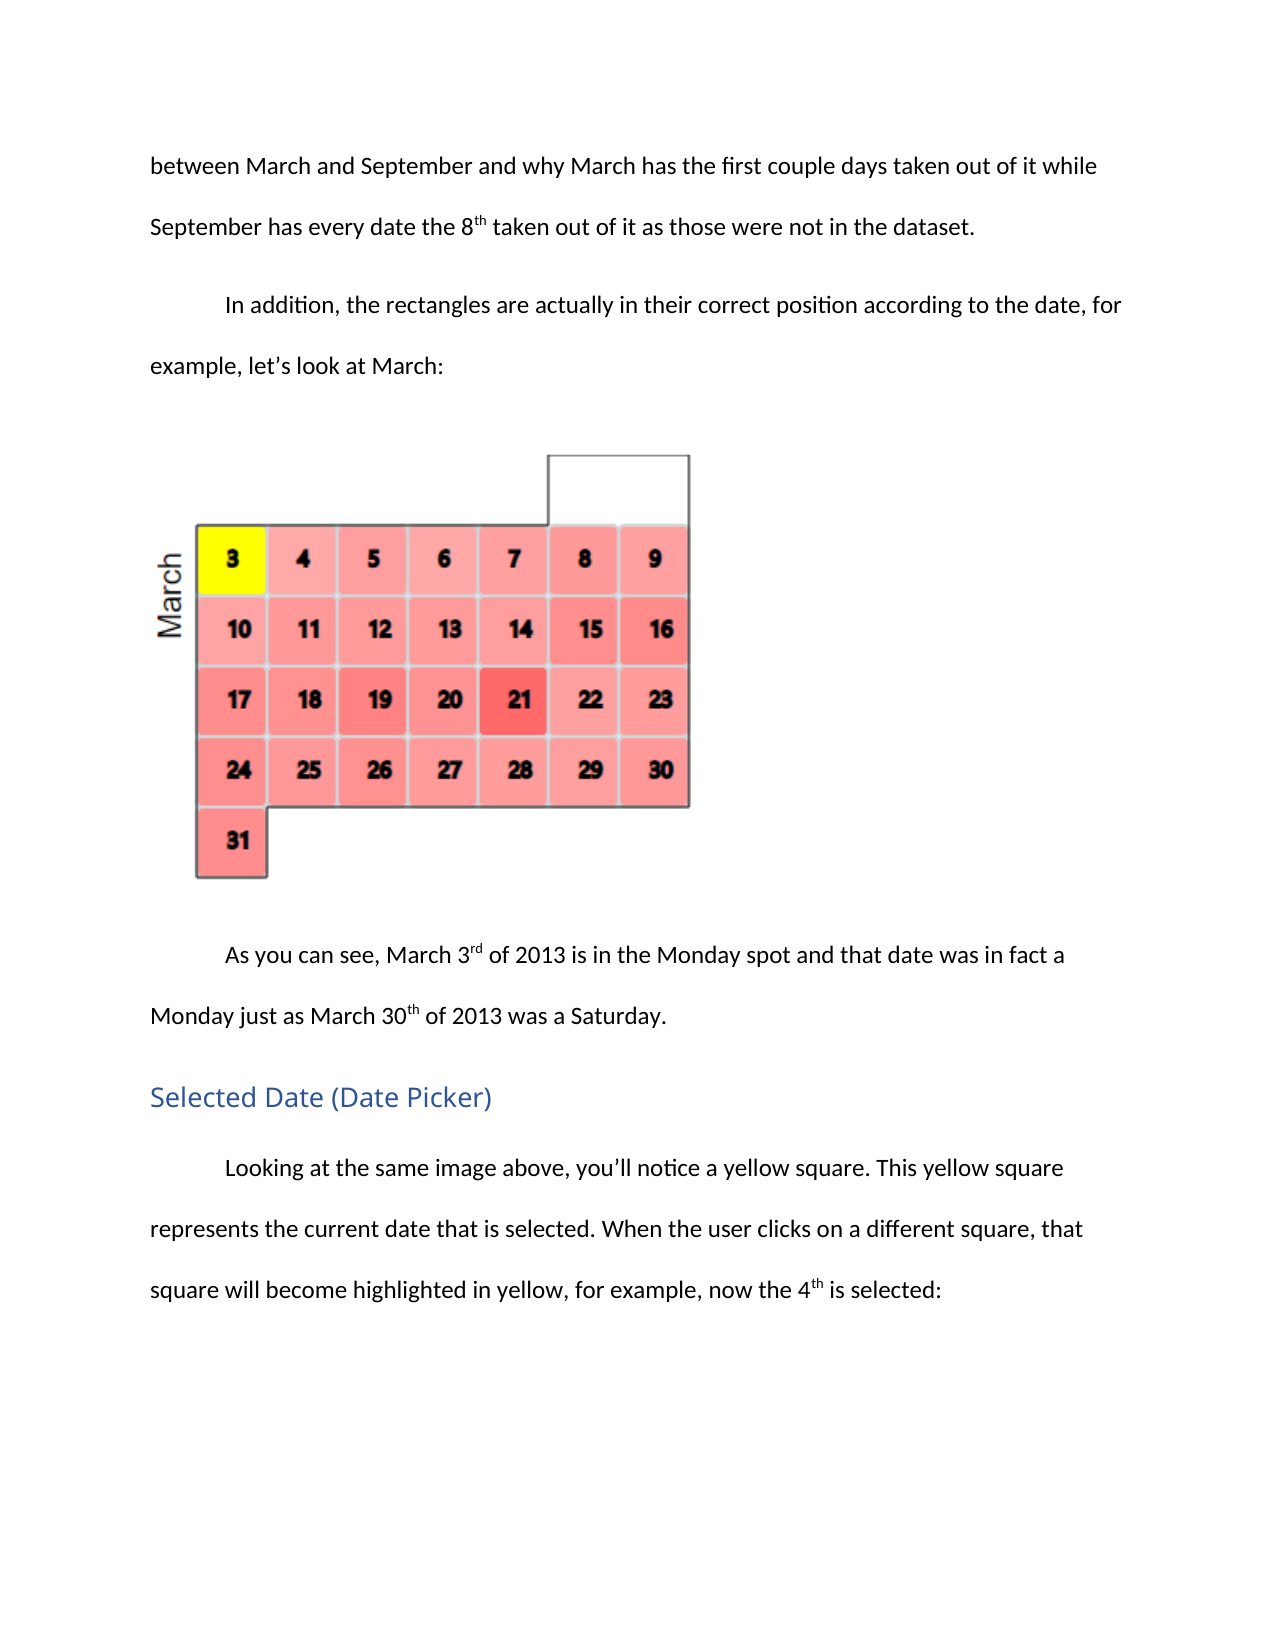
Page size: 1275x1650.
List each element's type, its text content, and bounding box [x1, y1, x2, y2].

picture [150, 427, 716, 895]
text In addition, the rectangles are actually in their correct position according to the date, for example, let’s look at March: [150, 289, 1125, 380]
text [150, 150, 1125, 242]
text Looking at the same image above, you’ll notice a yellow square. This yellow square represents the current date that is selected. When the user clicks on a different square, that square will become highlighted in yellow, for example, now the 4th is selected: [150, 1152, 1125, 1304]
text As you can see, March 3rd of 2013 is in the Monday spot and that date was in fact a Monday just as March 30th of 2013 was a Saturday. [150, 939, 1125, 1031]
subtitle Selected Date (Date Picker) [150, 1078, 1125, 1115]
